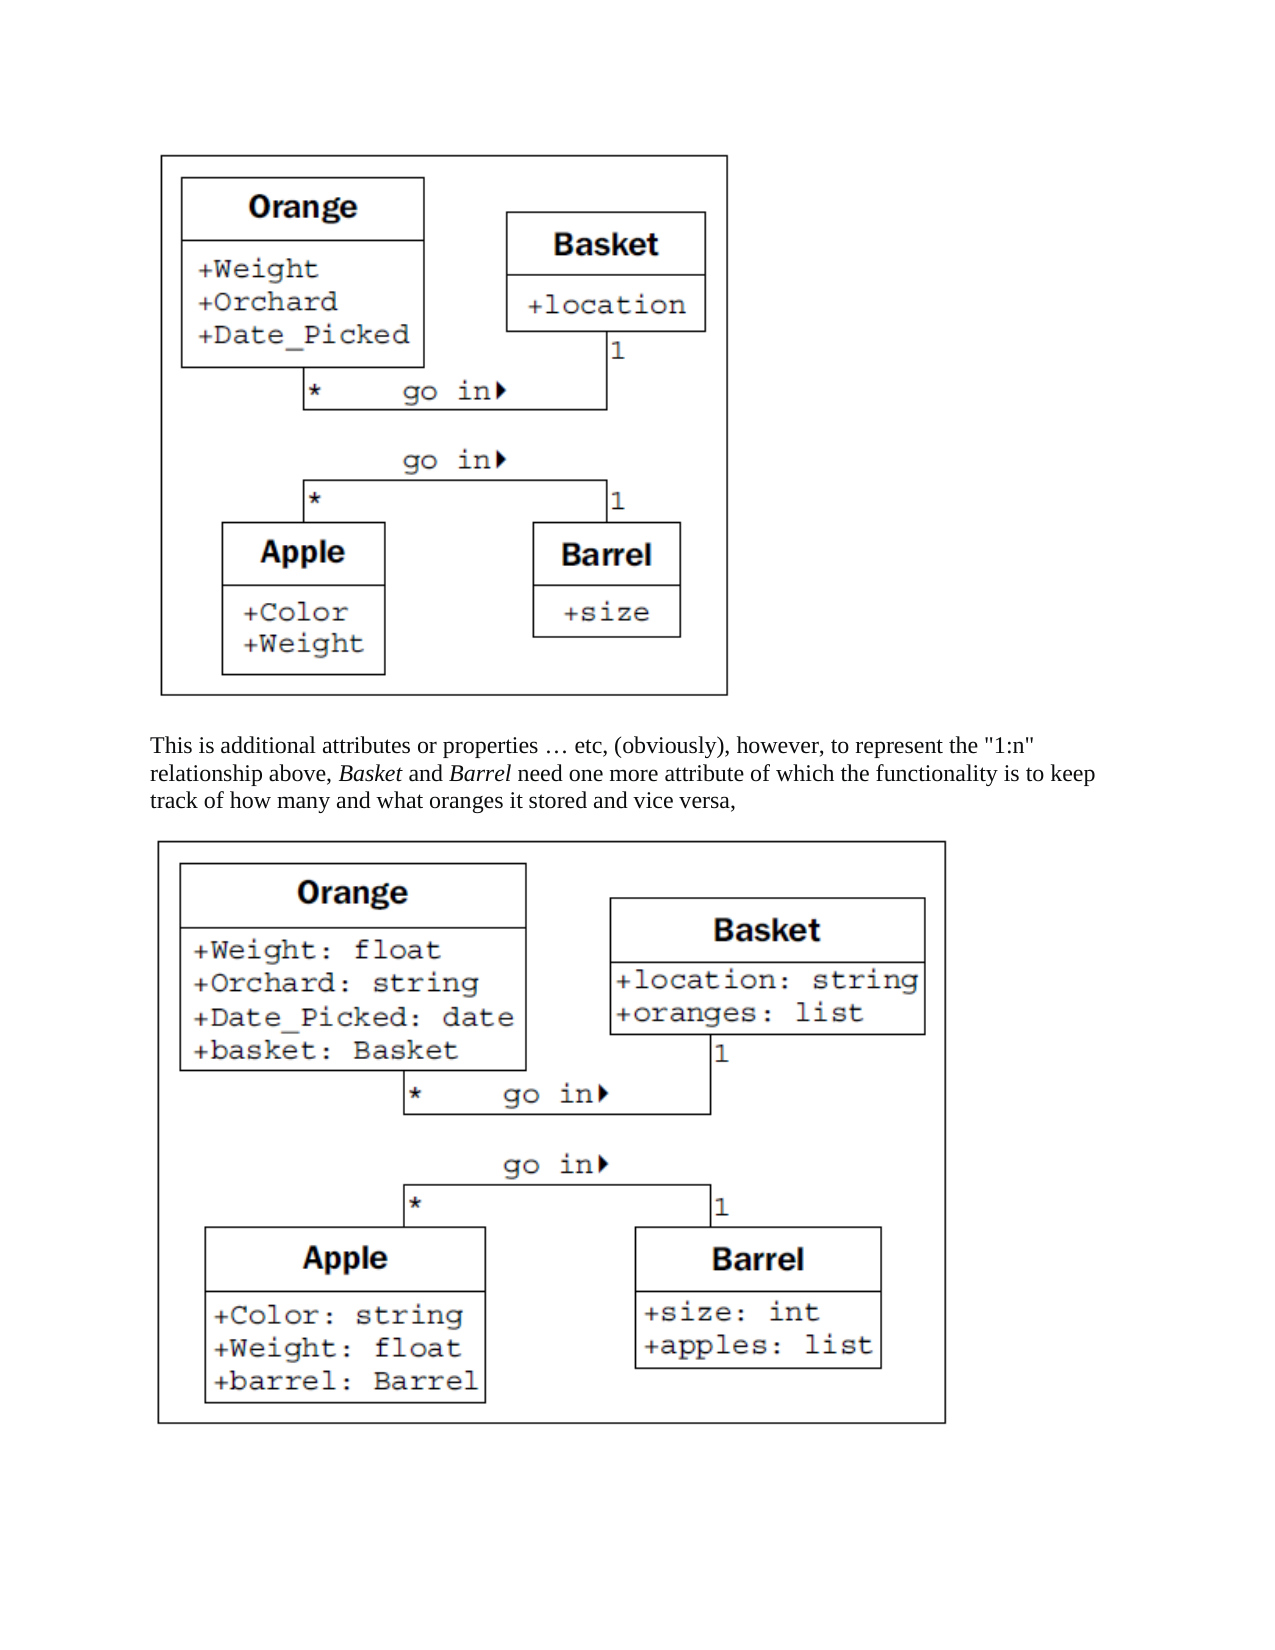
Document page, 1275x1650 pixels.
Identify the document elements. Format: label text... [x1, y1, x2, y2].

text This is additional attributes or properties … etc, (obviously), however, to represent the "1:n" relationship above, Basket and Barrel need one more attribute of which the functionality is to keep track of how many and what oranges it stored and vice versa, [150, 731, 1125, 814]
picture [150, 839, 951, 1432]
picture [150, 150, 736, 707]
